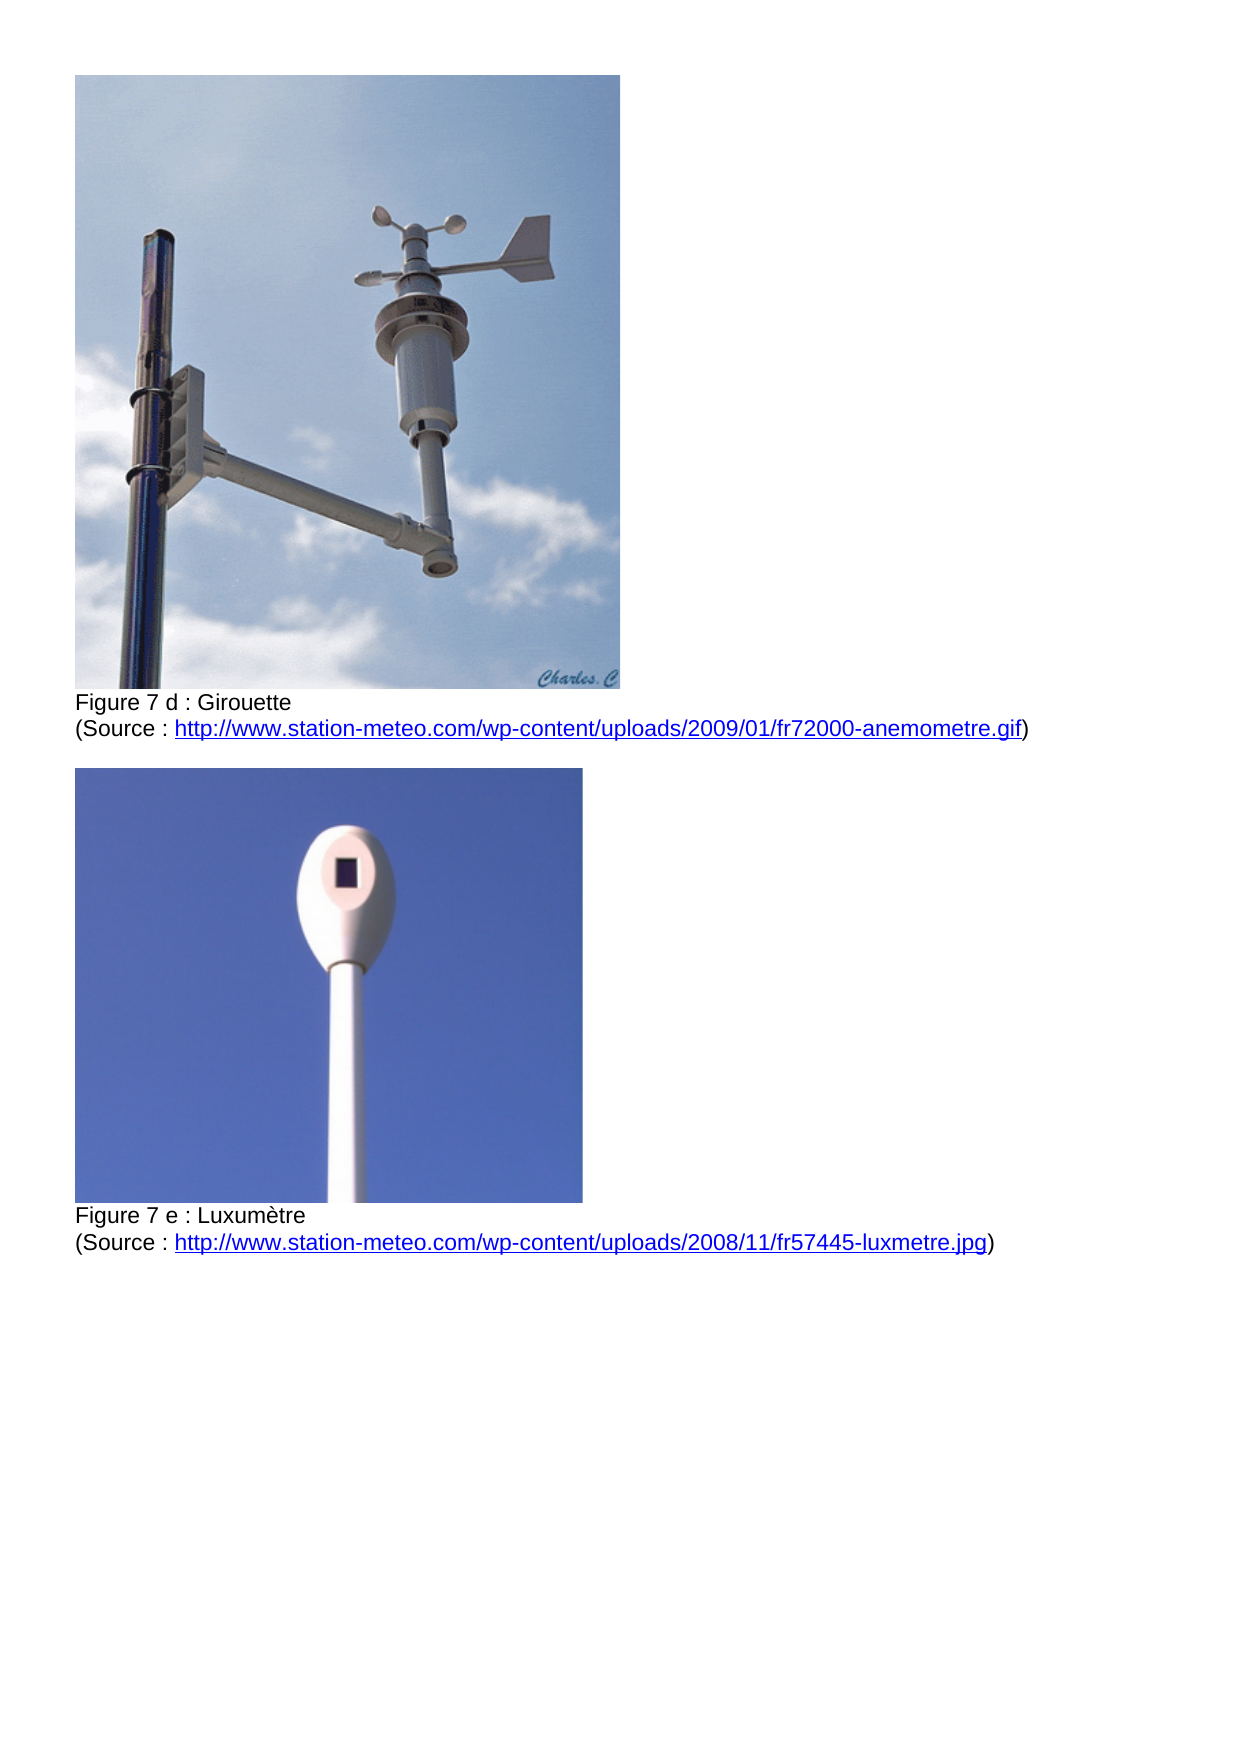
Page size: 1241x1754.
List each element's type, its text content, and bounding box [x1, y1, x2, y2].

picture [75, 768, 583, 1203]
text (Source : http://www.station-meteo.com/wp-content/uploads/2008/11/fr57445-luxmetre.jpg) [75, 1229, 1165, 1255]
text (Source : http://www.station-meteo.com/wp-content/uploads/2009/01/fr72000-anemometre.gif) [75, 715, 1165, 742]
picture [75, 75, 621, 689]
text Figure 7 d : Girouette [75, 689, 1165, 715]
text Figure 7 e : Luxumètre [75, 1202, 1165, 1229]
